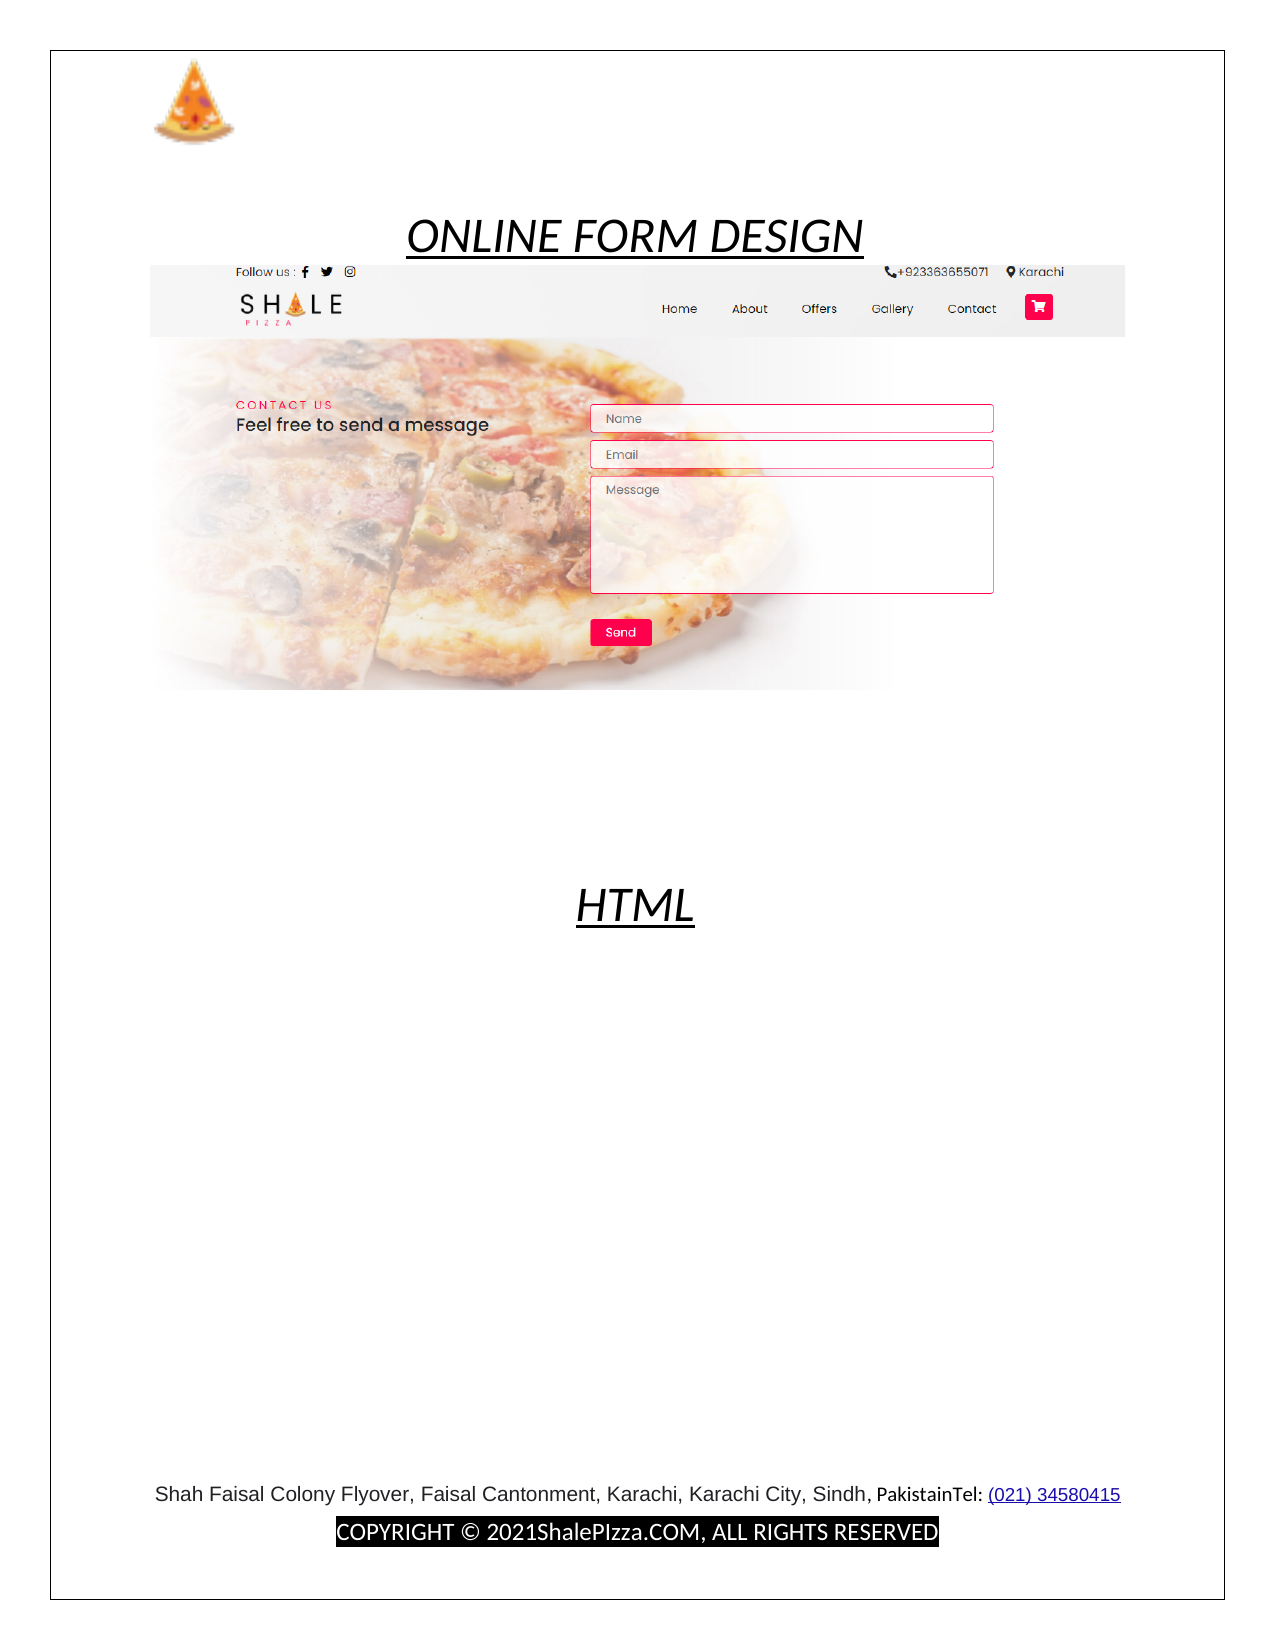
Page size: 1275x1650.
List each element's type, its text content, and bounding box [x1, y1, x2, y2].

text HTML [150, 873, 1125, 934]
picture [150, 58, 240, 148]
text ONLINE FORM DESIGN [150, 204, 1125, 265]
picture [150, 265, 1125, 690]
